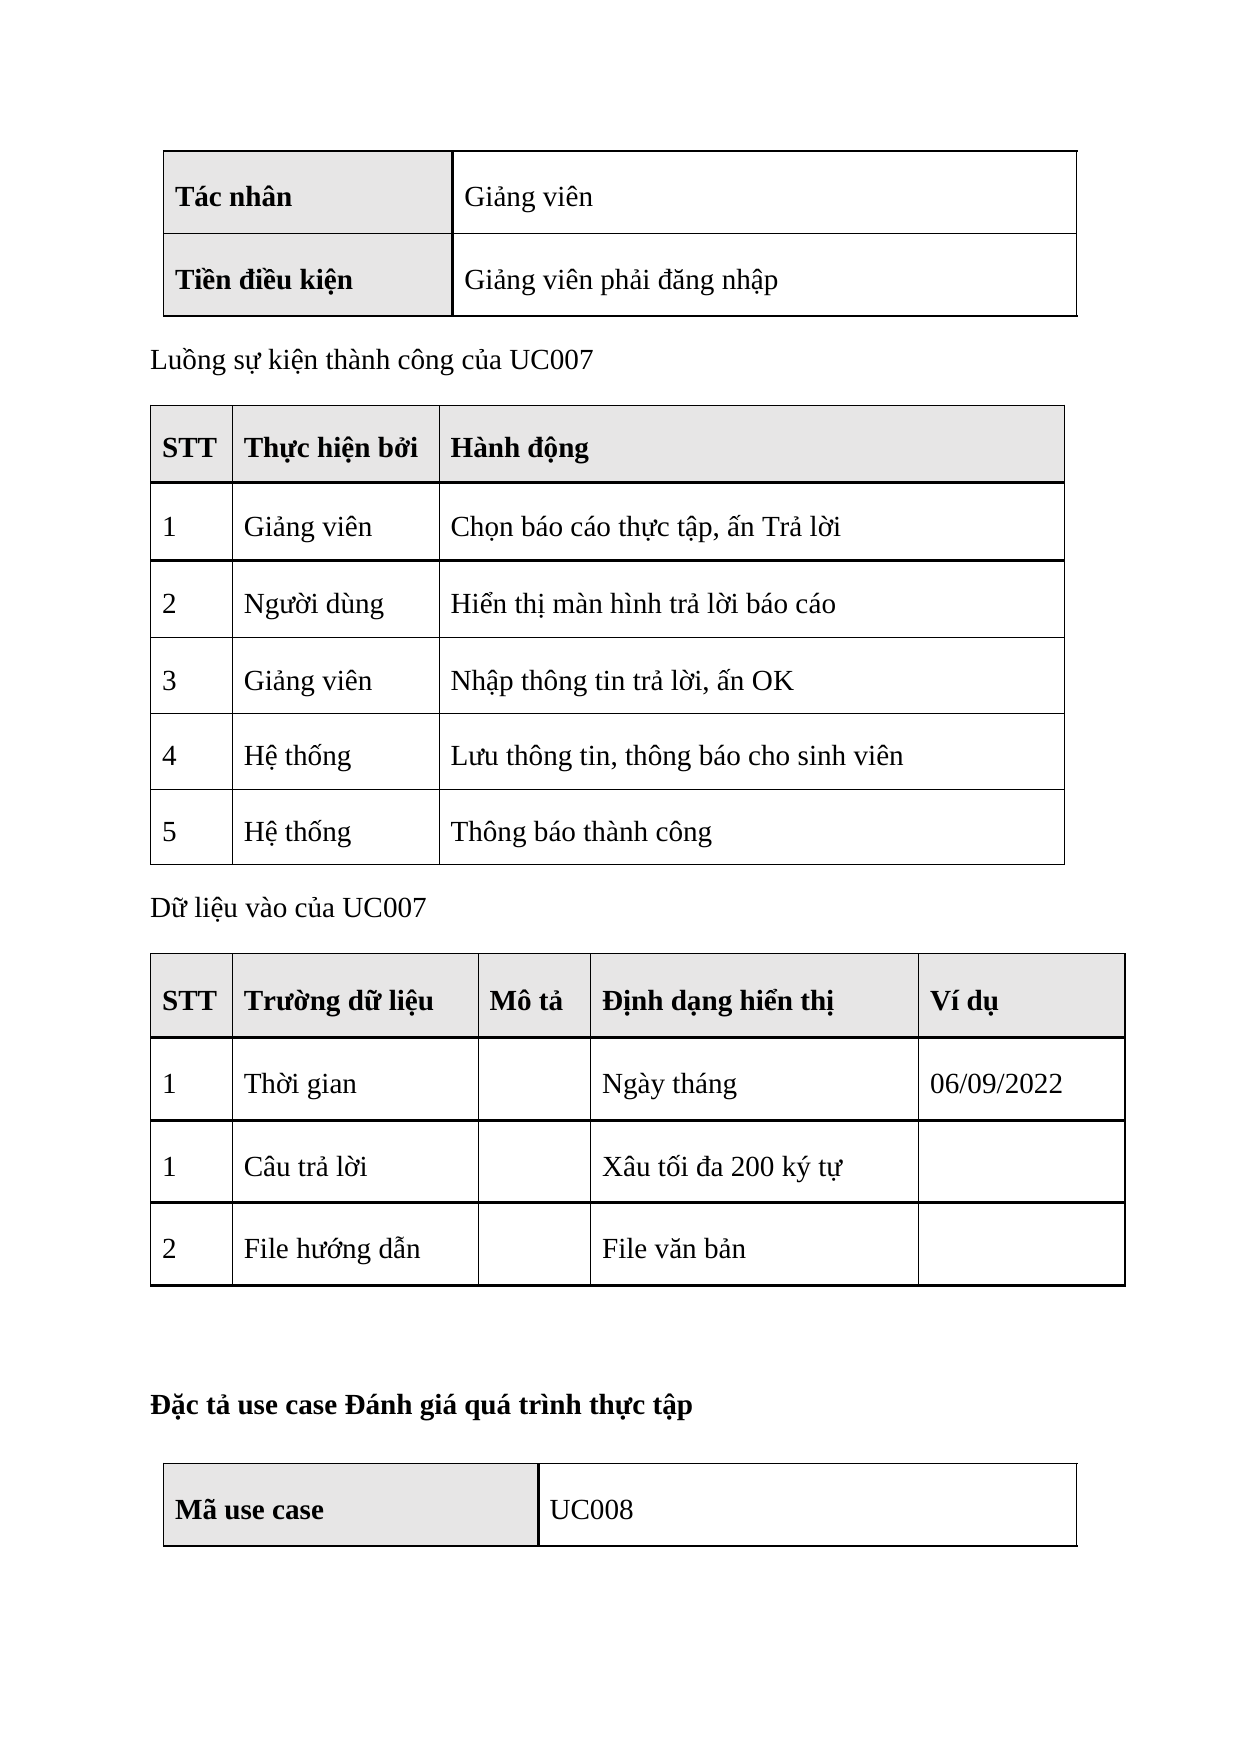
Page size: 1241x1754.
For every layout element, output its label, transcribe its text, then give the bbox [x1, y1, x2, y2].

table_cell Giảng viên phải đăng nhập [454, 234, 1076, 315]
table_cell [479, 1122, 590, 1201]
table_header Hành động [440, 406, 1064, 481]
table_cell 2 [151, 562, 232, 637]
table_cell Thông báo thành công [440, 790, 1064, 864]
table_header STT [151, 954, 232, 1036]
table_cell [479, 1039, 590, 1118]
table_cell Hệ thống [233, 790, 439, 864]
table_header STT [151, 406, 232, 481]
table_cell Hiển thị màn hình trả lời báo cáo [440, 562, 1064, 637]
table_cell Giảng viên [454, 152, 1076, 233]
table_cell Chọn báo cáo thực tập, ấn Trả lời [440, 484, 1064, 558]
table_cell Tiền điều kiện [164, 234, 451, 315]
table_cell Lưu thông tin, thông báo cho sinh viên [440, 714, 1064, 788]
table_cell Xâu tối đa 200 ký tự [591, 1122, 918, 1201]
text Dữ liệu vào của UC007 [150, 890, 1090, 924]
table_cell Nhập thông tin trả lời, ấn OK [440, 638, 1064, 712]
table_header Ví dụ [919, 954, 1124, 1036]
table_cell 06/09/2022 [919, 1039, 1124, 1118]
table_cell 4 [151, 714, 232, 788]
table_header Mã use case [164, 1464, 537, 1545]
table_header Trường dữ liệu [233, 954, 478, 1036]
table_cell Thời gian [233, 1039, 478, 1118]
table_cell 5 [151, 790, 232, 864]
table_cell [479, 1204, 590, 1284]
table_cell 3 [151, 638, 232, 712]
table_cell Câu trả lời [233, 1122, 478, 1201]
table_cell [919, 1204, 1124, 1284]
table_cell File hướng dẫn [233, 1204, 478, 1284]
table_cell 1 [151, 1039, 232, 1118]
text Luồng sự kiện thành công của UC007 [150, 342, 1090, 375]
table_cell 1 [151, 1122, 232, 1201]
table_header UC008 [540, 1464, 1076, 1545]
table_cell Hệ thống [233, 714, 439, 788]
table_cell Người dùng [233, 562, 439, 637]
table_cell Ngày tháng [591, 1039, 918, 1118]
table_header Mô tả [479, 954, 590, 1036]
table_cell File văn bản [591, 1204, 918, 1284]
subtitle Đặc tả use case Đánh giá quá trình thực tập [150, 1387, 1090, 1421]
table_cell [919, 1122, 1124, 1201]
table_header Định dạng hiển thị [591, 954, 918, 1036]
table_cell 2 [151, 1204, 232, 1284]
table_cell 1 [151, 484, 232, 558]
table_header Thực hiện bởi [233, 406, 439, 481]
table_cell Giảng viên [233, 638, 439, 712]
table_cell Tác nhân [164, 152, 451, 233]
table_cell Giảng viên [233, 484, 439, 558]
